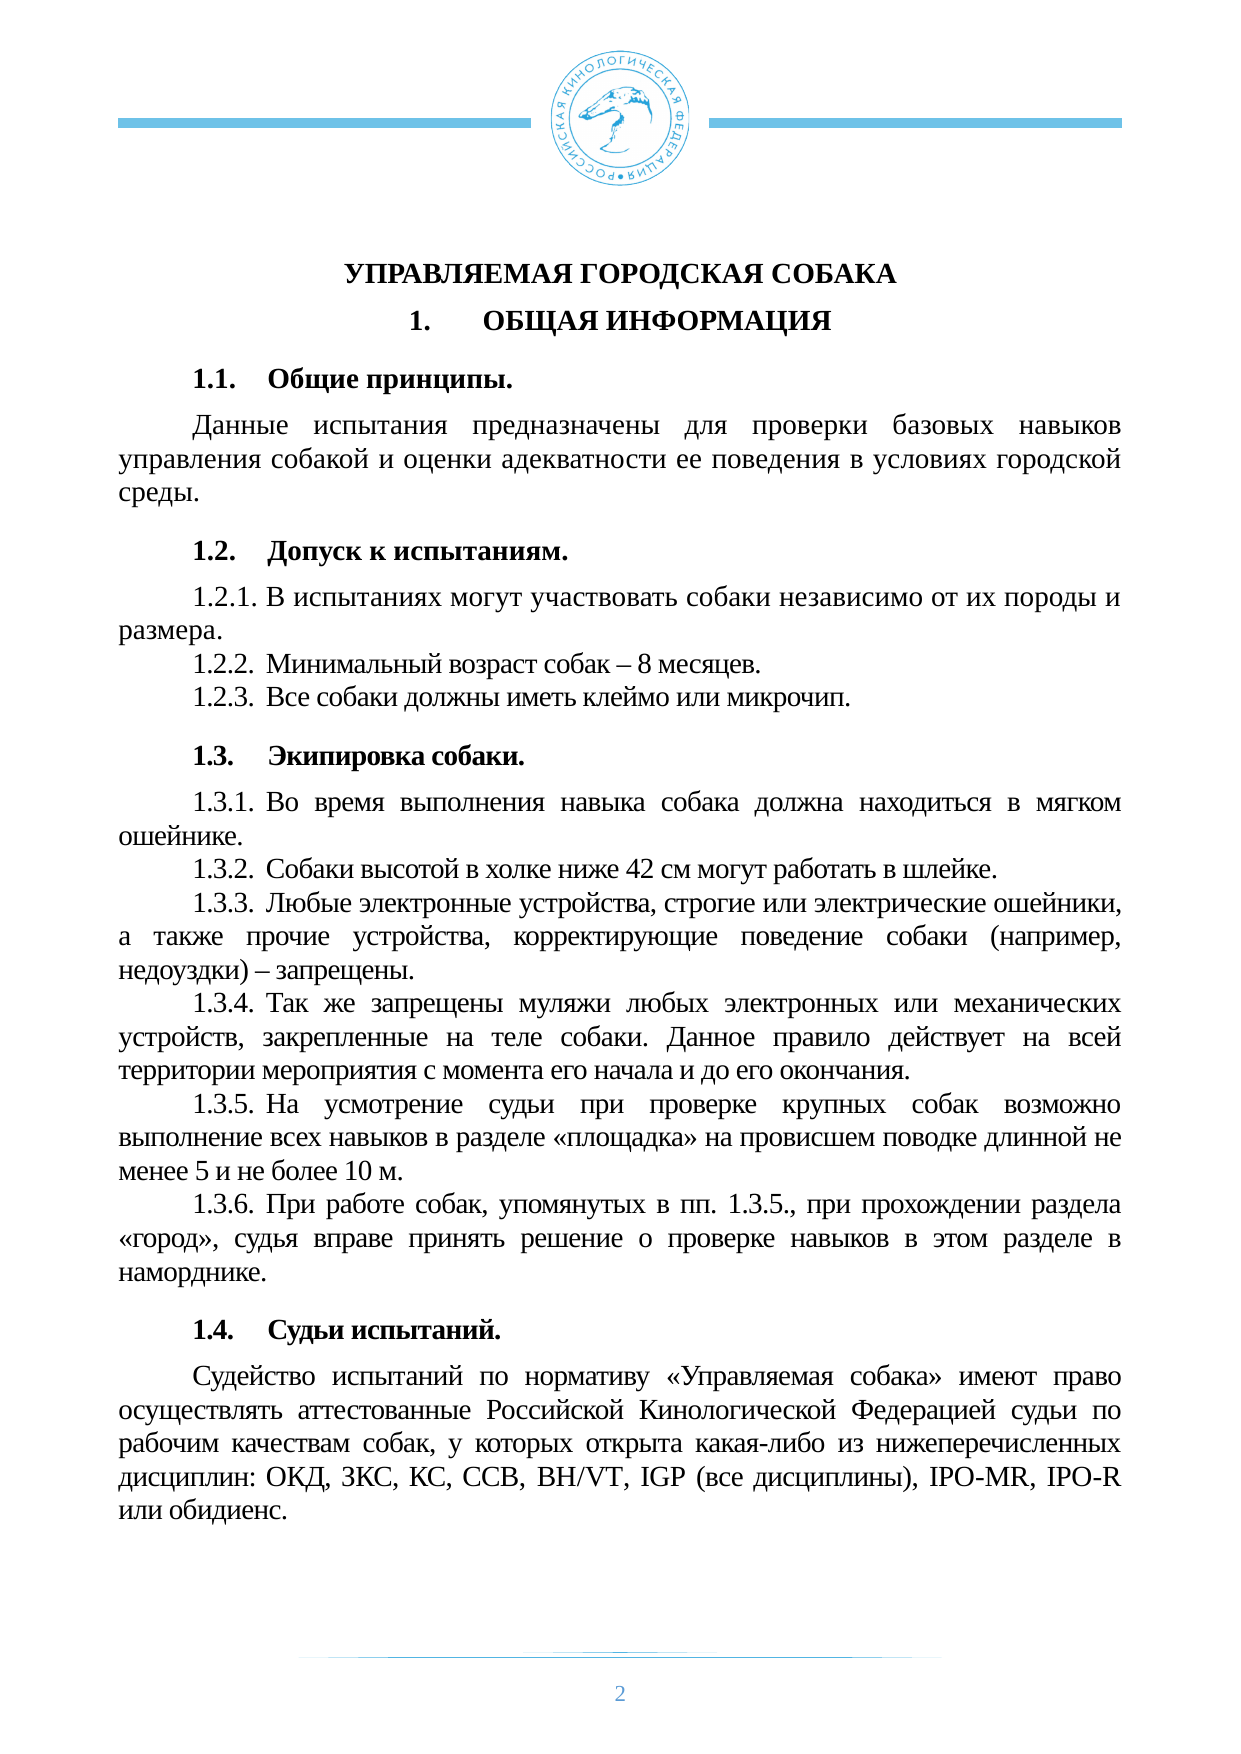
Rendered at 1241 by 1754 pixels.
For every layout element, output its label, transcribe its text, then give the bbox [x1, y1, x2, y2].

list Любые электронные устройства, строгие или электрические ошейники, а также прочие устройства, корректирующие поведение собаки (например, недоуздки) – запрещены. [118, 885, 1122, 985]
list Судьи испытаний. [192, 1312, 1122, 1346]
list Общие принципы. [192, 361, 1122, 395]
list Минимальный возраст собак – 8 месяцев. [118, 646, 1122, 679]
text УПРАВЛЯЕМАЯ ГОРОДСКАЯ СОБАКА [118, 257, 1122, 290]
list Собаки высотой в холке ниже 42 см могут работать в шлейке. [118, 851, 1122, 885]
list В испытаниях могут участвовать собаки независимо от их породы и размера. [118, 579, 1122, 646]
list Так же запрещены муляжи любых электронных или механических устройств, закрепленные на теле собаки. Данное правило действует на всей территории мероприятия с момента его начала и до его окончания. [118, 985, 1122, 1086]
text Судейство испытаний по нормативу «Управляемая собака» имеют право осуществлять аттестованные Российской Кинологической Федерацией судьи по рабочим качествам собак, у которых открыта какая-либо из нижеперечисленных дисциплин: ОКД, ЗКС, КС, ССВ, BH/VT, IGP (все дисциплины), IPO-MR, IPO-R или обидиенс. [118, 1358, 1122, 1526]
picture [550, 50, 690, 186]
text Данные испытания предназначены для проверки базовых навыков управления собакой и оценки адекватности ее поведения в условиях городской среды. [118, 407, 1122, 508]
list Во время выполнения навыка собака должна находиться в мягком ошейнике. [118, 784, 1122, 851]
list Допуск к испытаниям. [192, 533, 1122, 566]
list При работе собак, упомянутых в пп. 1.3.5., при прохождении раздела «город», судья вправе принять решение о проверке навыков в этом разделе в наморднике. [118, 1187, 1122, 1287]
list Все собаки должны иметь клеймо или микрочип. [118, 679, 1122, 713]
list Экипировка собаки. [192, 738, 1122, 772]
list ОБЩАЯ ИНФОРМАЦИЯ [118, 303, 1122, 336]
list На усмотрение судьи при проверке крупных собак возможно выполнение всех навыков в разделе «площадка» на провисшем поводке длинной не менее 5 и не более 10 м. [118, 1086, 1122, 1187]
